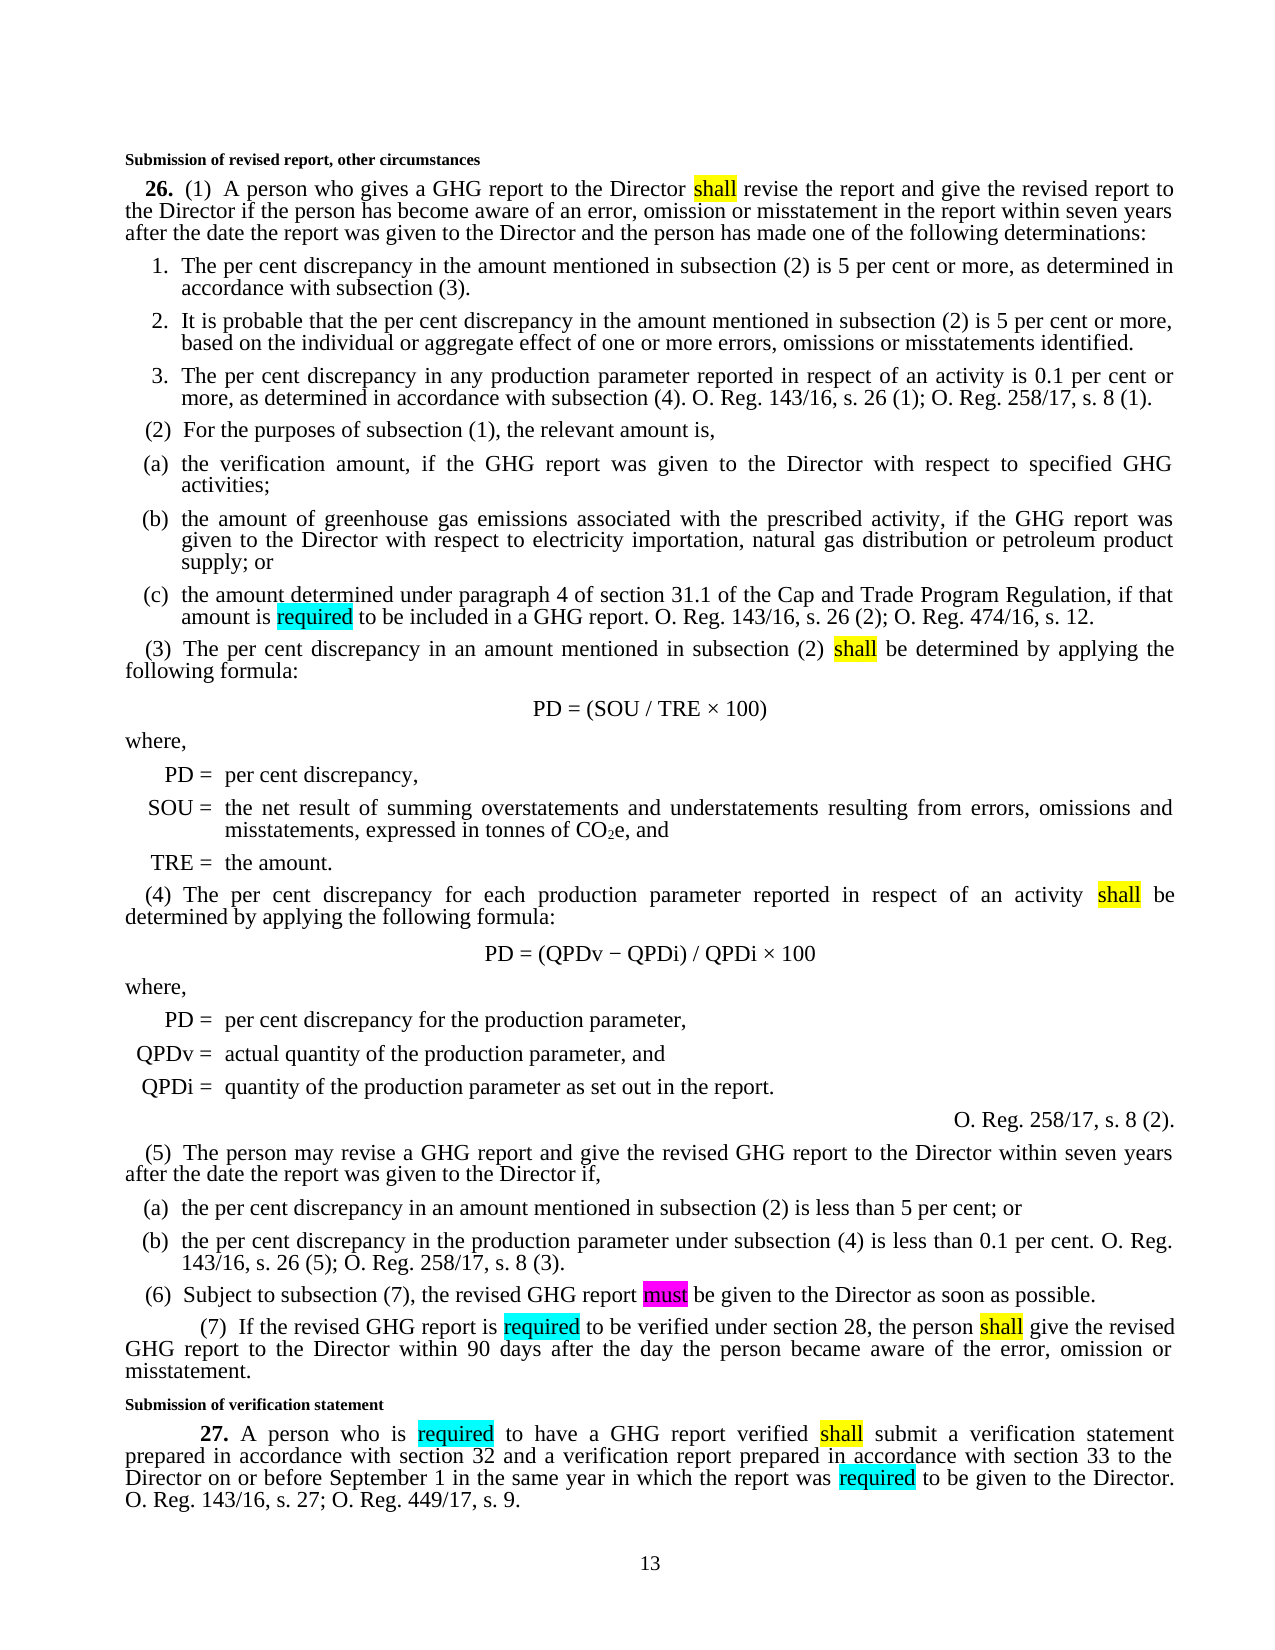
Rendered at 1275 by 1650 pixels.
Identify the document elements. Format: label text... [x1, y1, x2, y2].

text (7) If the revised GHG report is required to be verified under section 28, the person shall give the revised GHG report to the Director within 90 days after the day the person became aware of the error, omission or misstatement. [125, 1317, 1175, 1383]
text PD = (SOU / TRE × 100) [125, 694, 1175, 721]
text PD = per cent discrepancy for the production parameter, [125, 1011, 1175, 1032]
text (2) For the purposes of subsection (1), the relevant amount is, [125, 420, 1175, 442]
text where, [125, 731, 1175, 753]
text (a) the verification amount, if the GHG report was given to the Director with respect to specified GHG activities; [125, 453, 1175, 497]
text (a) the per cent discrepancy in an amount mentioned in subsection (2) is less than 5 per cent; or [125, 1198, 1175, 1219]
text (6) Subject to subsection (7), the revised GHG report must be given to the Director as soon as possible. [688, 1285, 1175, 1307]
text 3. The per cent discrepancy in any production parameter reported in respect of an activity is 0.1 per cent or more, as determined in accordance with subsection (4). O. Reg. 143/16, s. 26 (1); O. Reg. 258/17, s. 8 (1). [125, 366, 1175, 410]
text QPDv = actual quantity of the production parameter, and [125, 1044, 1175, 1066]
text 2. It is probable that the per cent discrepancy in the amount mentioned in subsection (2) is 5 per cent or more, based on the individual or aggregate effect of one or more errors, omissions or misstatements identified. [125, 311, 1175, 355]
text where, [125, 977, 1175, 999]
text 1. The per cent discrepancy in the amount mentioned in subsection (2) is 5 per cent or more, as determined in accordance with subsection (3). [125, 256, 1175, 299]
text (3) The per cent discrepancy in an amount mentioned in subsection (2) shall be determined by applying the following formula: [125, 639, 1175, 683]
text O. Reg. 258/17, s. 8 (2). [125, 1111, 1175, 1132]
text 26. (1) A person who gives a GHG report to the Director shall revise the report and give the revised report to the Director if the person has become aware of an error, omission or misstatement in the report within seven years after the date the report was given to the Director and the person has made one of the following determinations: [125, 179, 1175, 244]
text (5) The person may revise a GHG report and give the revised GHG report to the Director within seven years after the date the report was given to the Director if, [125, 1143, 1175, 1186]
text (4) The per cent discrepancy for each production parameter reported in respect of an activity shall be determined by applying the following formula: [125, 885, 1175, 929]
text (b) the per cent discrepancy in the production parameter under subsection (4) is less than 0.1 per cent. O. Reg. 143/16, s. 26 (5); O. Reg. 258/17, s. 8 (3). [125, 1231, 1175, 1275]
text TRE = the amount. [125, 853, 1175, 875]
text (c) the amount determined under paragraph 4 of section 31.1 of the Cap and Trade Program Regulation, if that amount is required to be included in a GHG report. O. Reg. 143/16, s. 26 (2); O. Reg. 474/16, s. 12. [125, 586, 1175, 629]
text Submission of revised report, other circumstances [125, 150, 1175, 169]
text (6) Subject to subsection (7), the revised GHG report must be given to the Director as soon as possible. [125, 1285, 643, 1307]
text QPDi = quantity of the production parameter as set out in the report. [125, 1077, 1175, 1099]
text PD = per cent discrepancy, [125, 765, 1175, 786]
text 27. A person who is required to have a GHG report verified shall submit a verification statement prepared in accordance with section 32 and a verification report prepared in accordance with section 33 to the Director on or before September 1 in the same year in which the report was required to be given to the Director. O. Reg. 143/16, s. 27; O. Reg. 449/17, s. 9. [125, 1424, 1175, 1511]
text Submission of verification statement [125, 1395, 1175, 1414]
text SOU = the net result of summing overstatements and understatements resulting from errors, omissions and misstatements, expressed in tonnes of CO2e, and [125, 798, 1175, 842]
text PD = (QPDv − QPDi) / QPDi × 100 [125, 940, 1175, 967]
text (b) the amount of greenhouse gas emissions associated with the prescribed activity, if the GHG report was given to the Director with respect to electricity importation, natural gas distribution or petroleum product supply; or [125, 509, 1175, 574]
